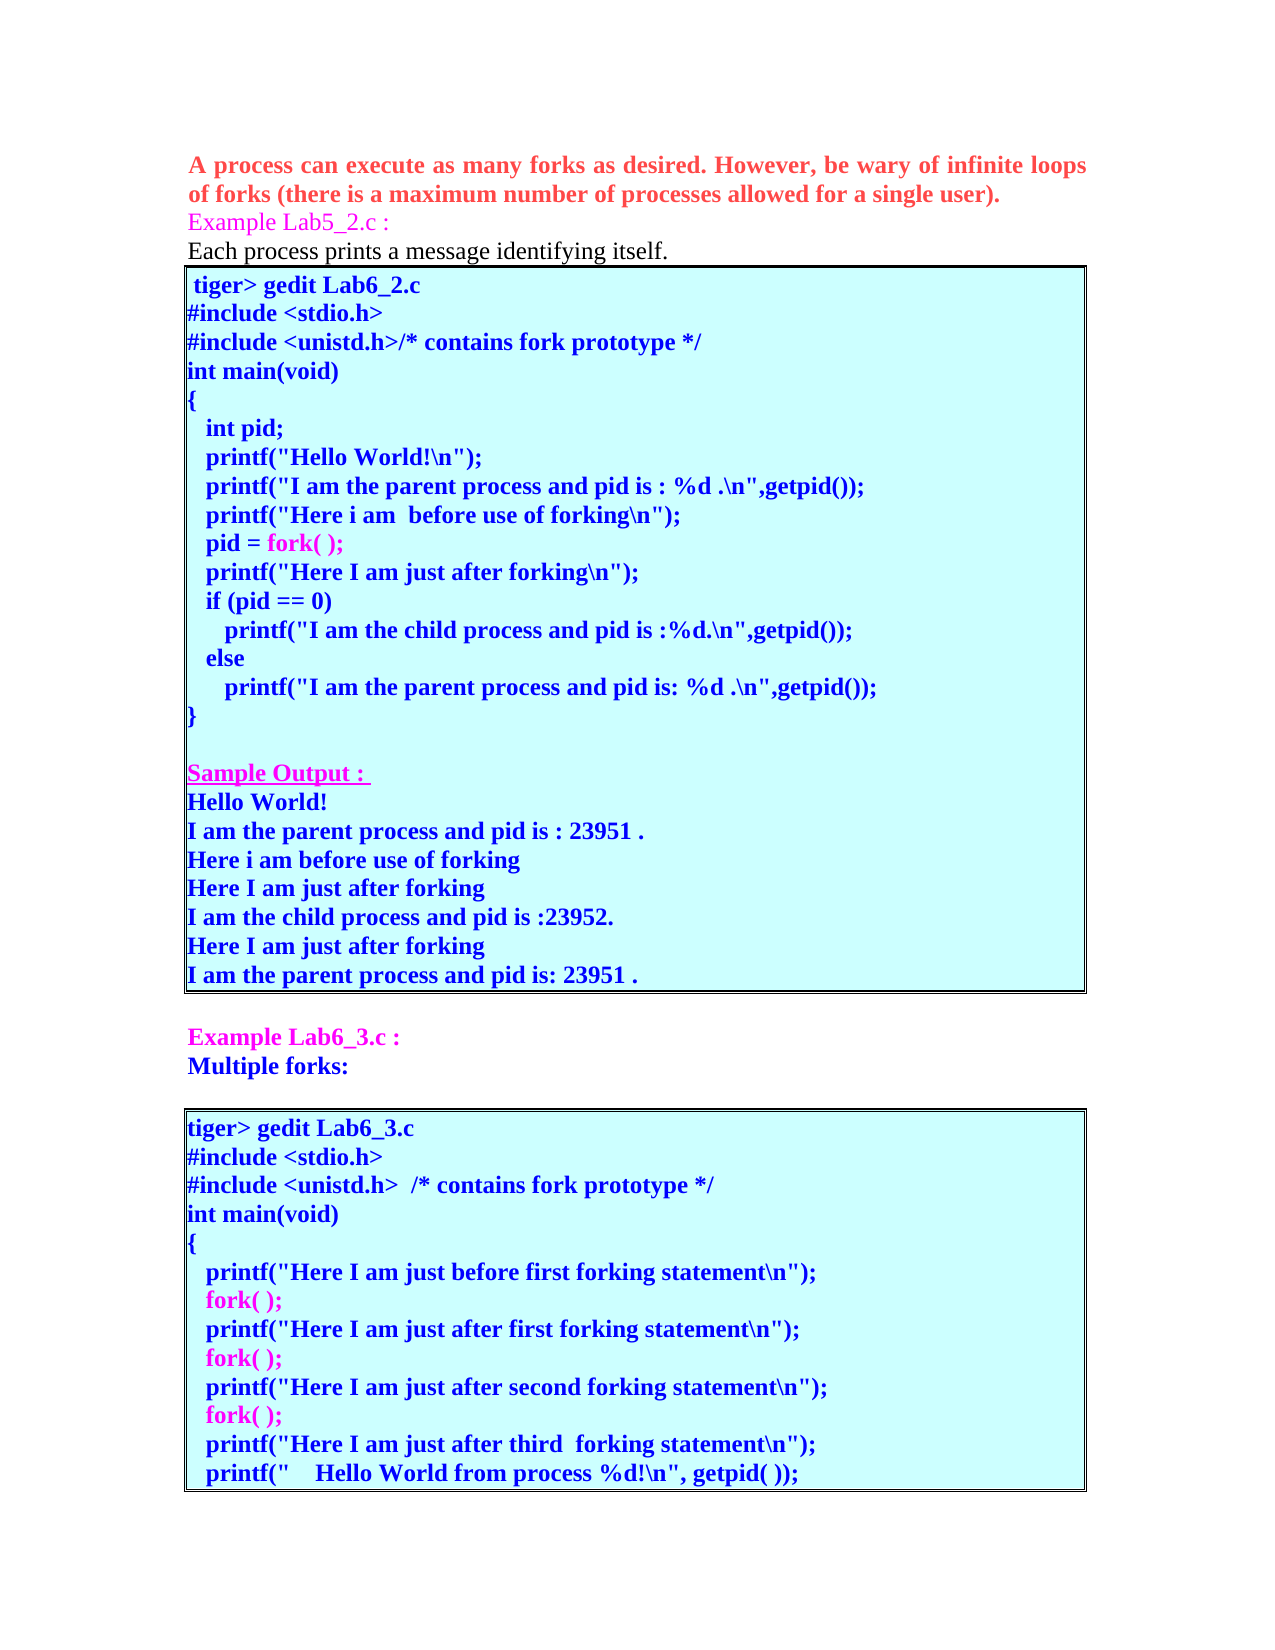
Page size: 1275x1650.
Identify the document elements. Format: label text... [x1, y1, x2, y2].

table_header tiger> gedit Lab6_2.c #include <stdio.h> #include <unistd.h>/* contains fork prototype */ int main(void) { int pid; printf("Hello World!\n"); printf("I am the parent process and pid is : %d .\n",getpid()); printf("Here i am before use of forking\n"); pid = fork( ); printf("Here I am just after forking\n"); if (pid == 0) printf("I am the child process and pid is :%d.\n",getpid()); else printf("I am the parent process and pid is: %d .\n",getpid()); } Sample Output : Hello World! I am the parent process and pid is : 23951 . Here i am before use of forking Here I am just after forking I am the child process and pid is :23952. Here I am just after forking I am the parent process and pid is: 23951 . [187, 268, 1084, 990]
table_cell A process can execute as many forks as desired. However, be wary of infinite loops of forks (there is a maximum number of processes allowed for a single user). [188, 150, 1087, 207]
subtitle Example Lab6_3.c : [187, 1022, 1087, 1051]
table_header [187, 1112, 1084, 1488]
text Multiple forks: [187, 1051, 1087, 1079]
subtitle Example Lab5_2.c : [187, 207, 1087, 236]
text Each process prints a message identifying itself. [187, 236, 1087, 265]
